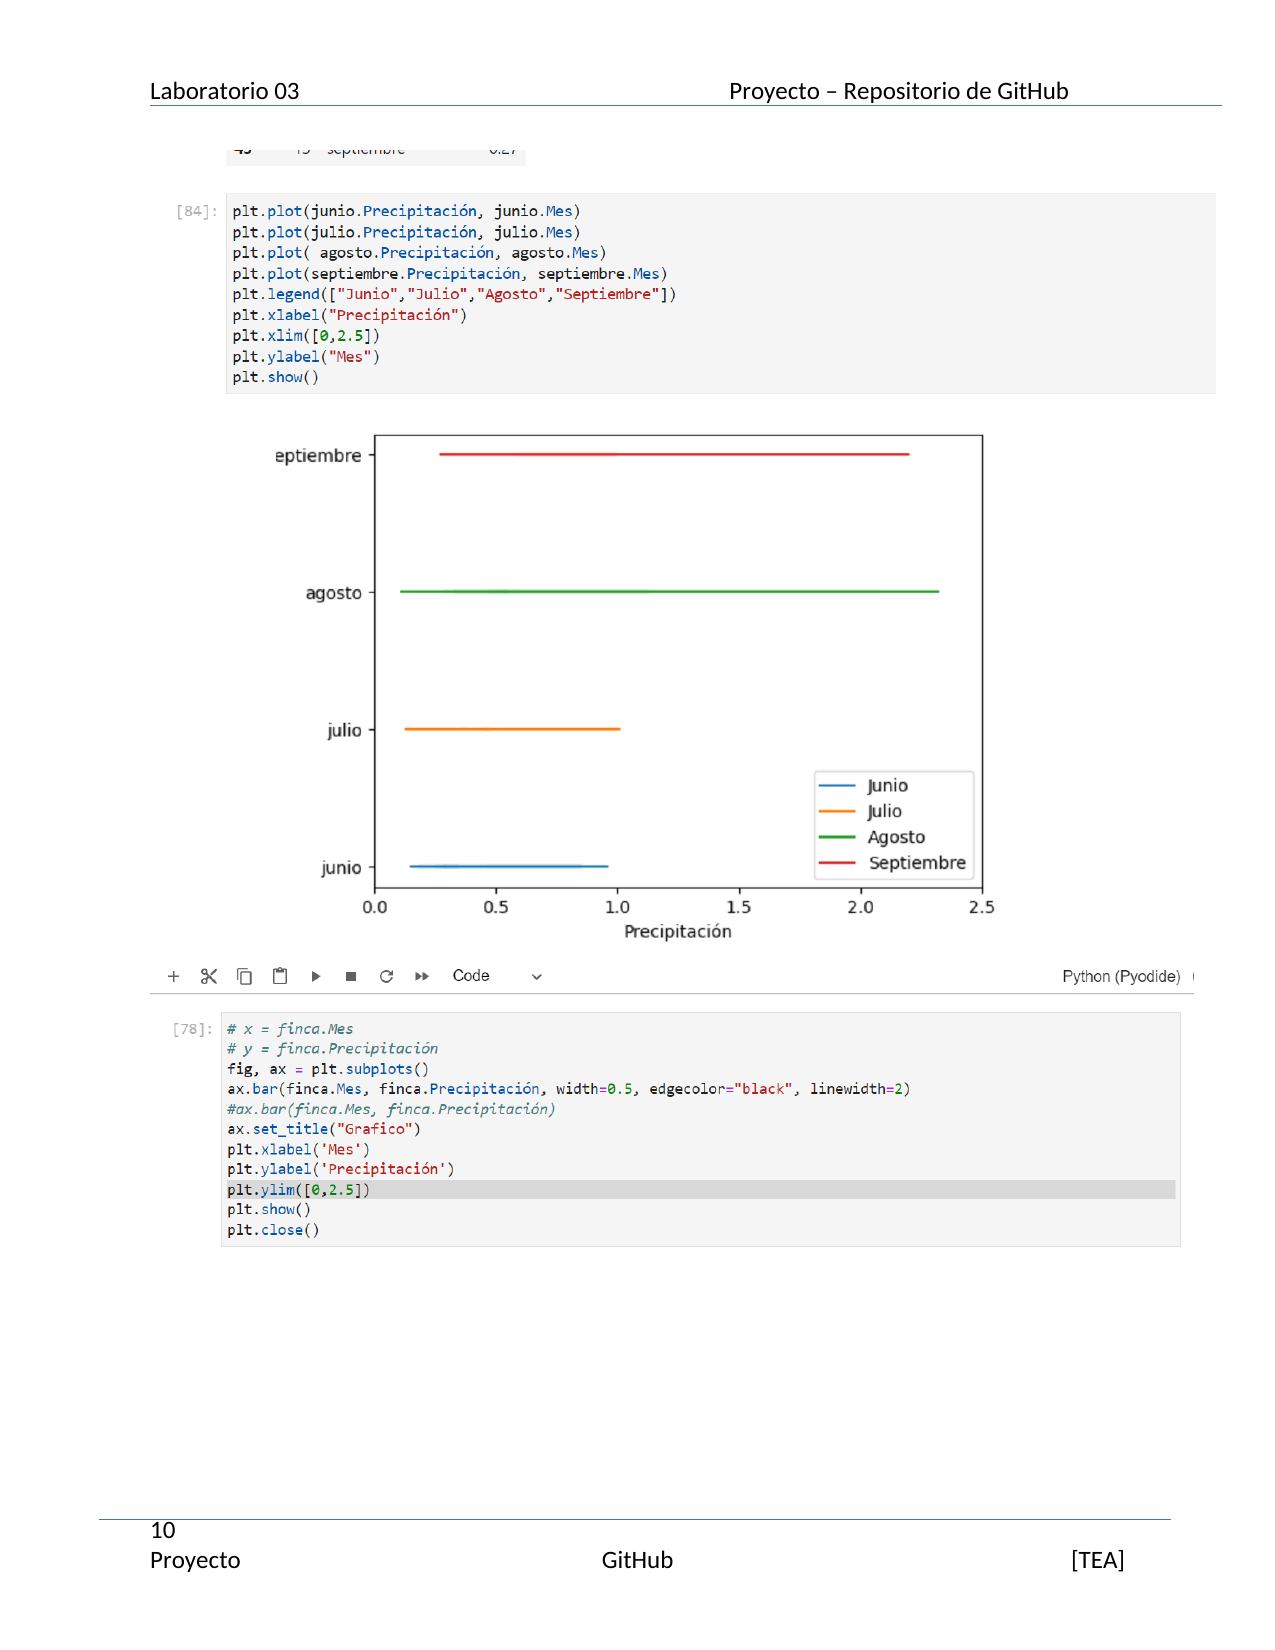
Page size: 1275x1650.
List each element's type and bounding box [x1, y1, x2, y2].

picture [150, 150, 1216, 1257]
